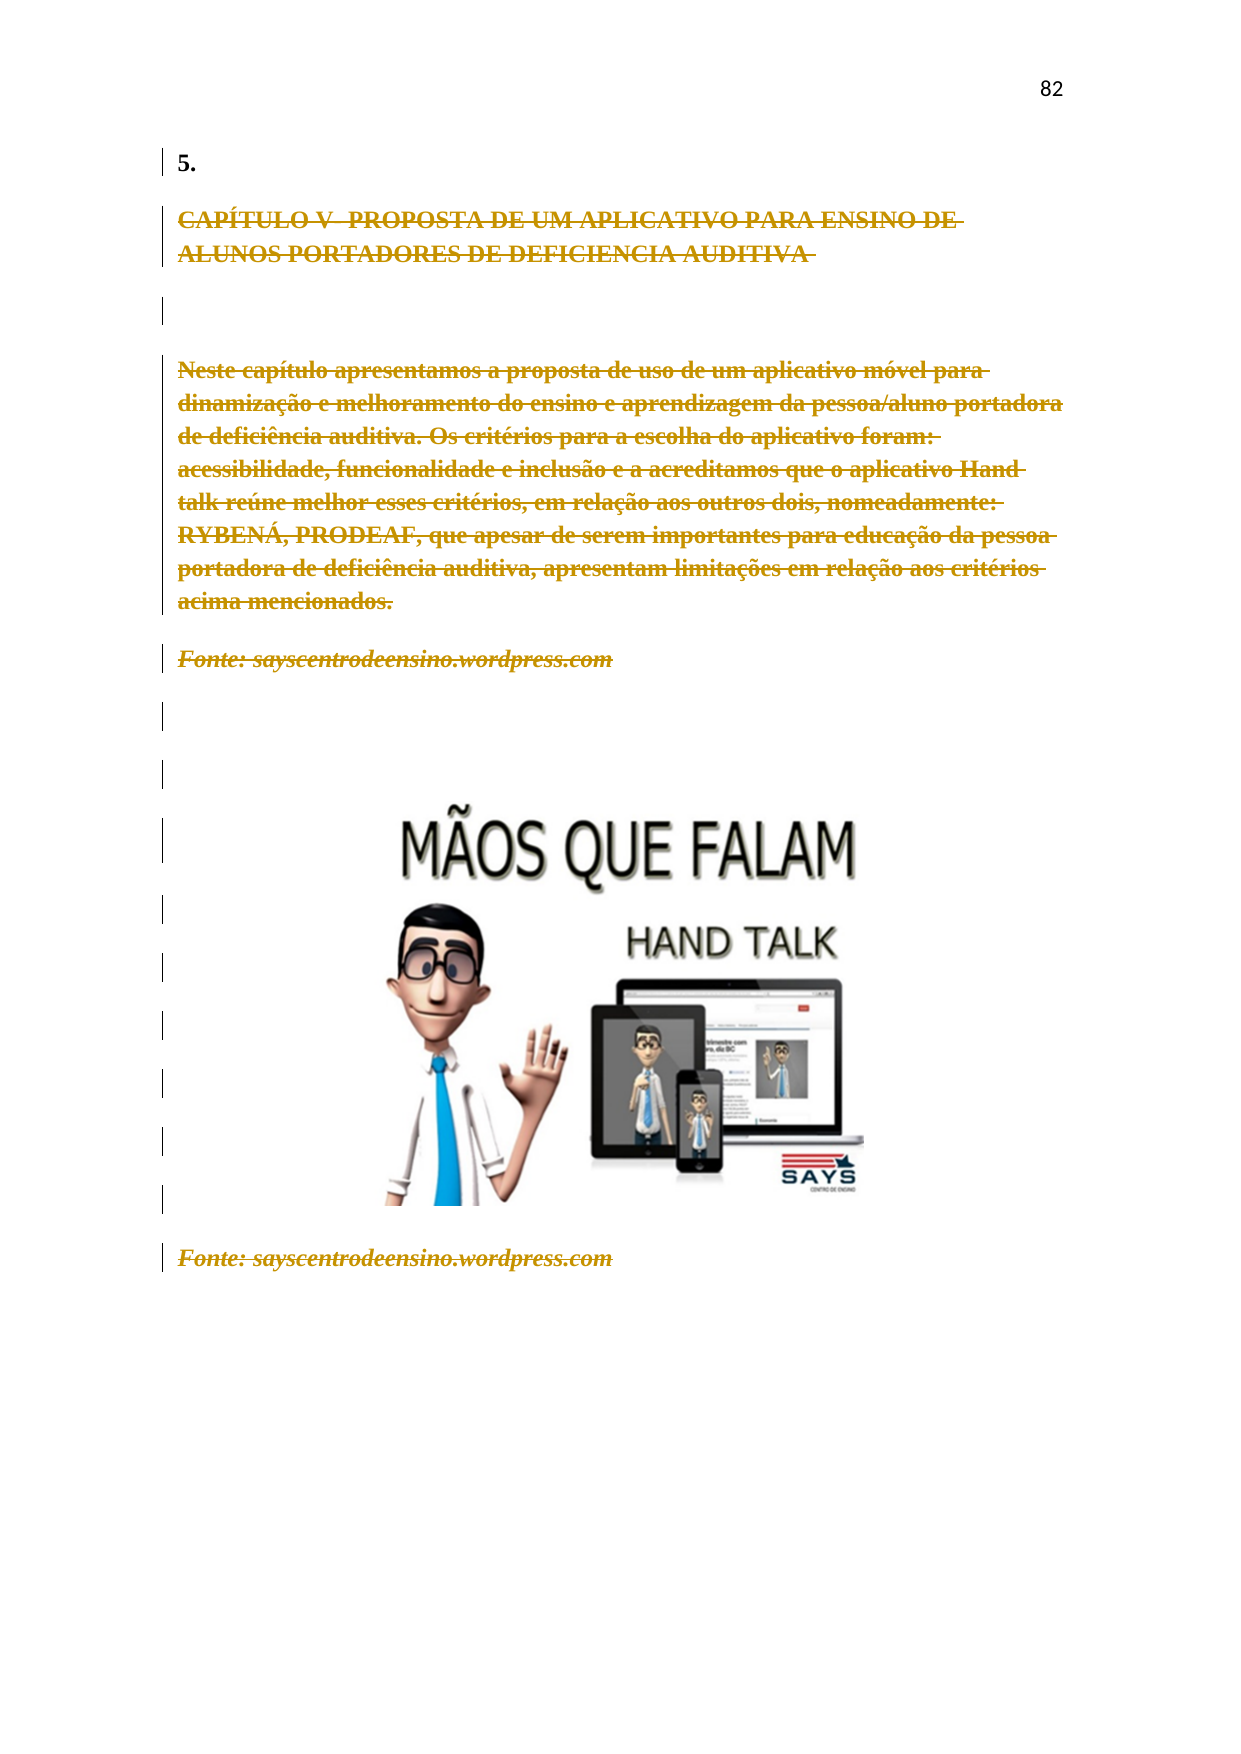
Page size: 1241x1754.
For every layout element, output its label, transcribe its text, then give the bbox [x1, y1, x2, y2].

subtitle 5. [177, 148, 1063, 176]
picture [373, 801, 864, 1204]
